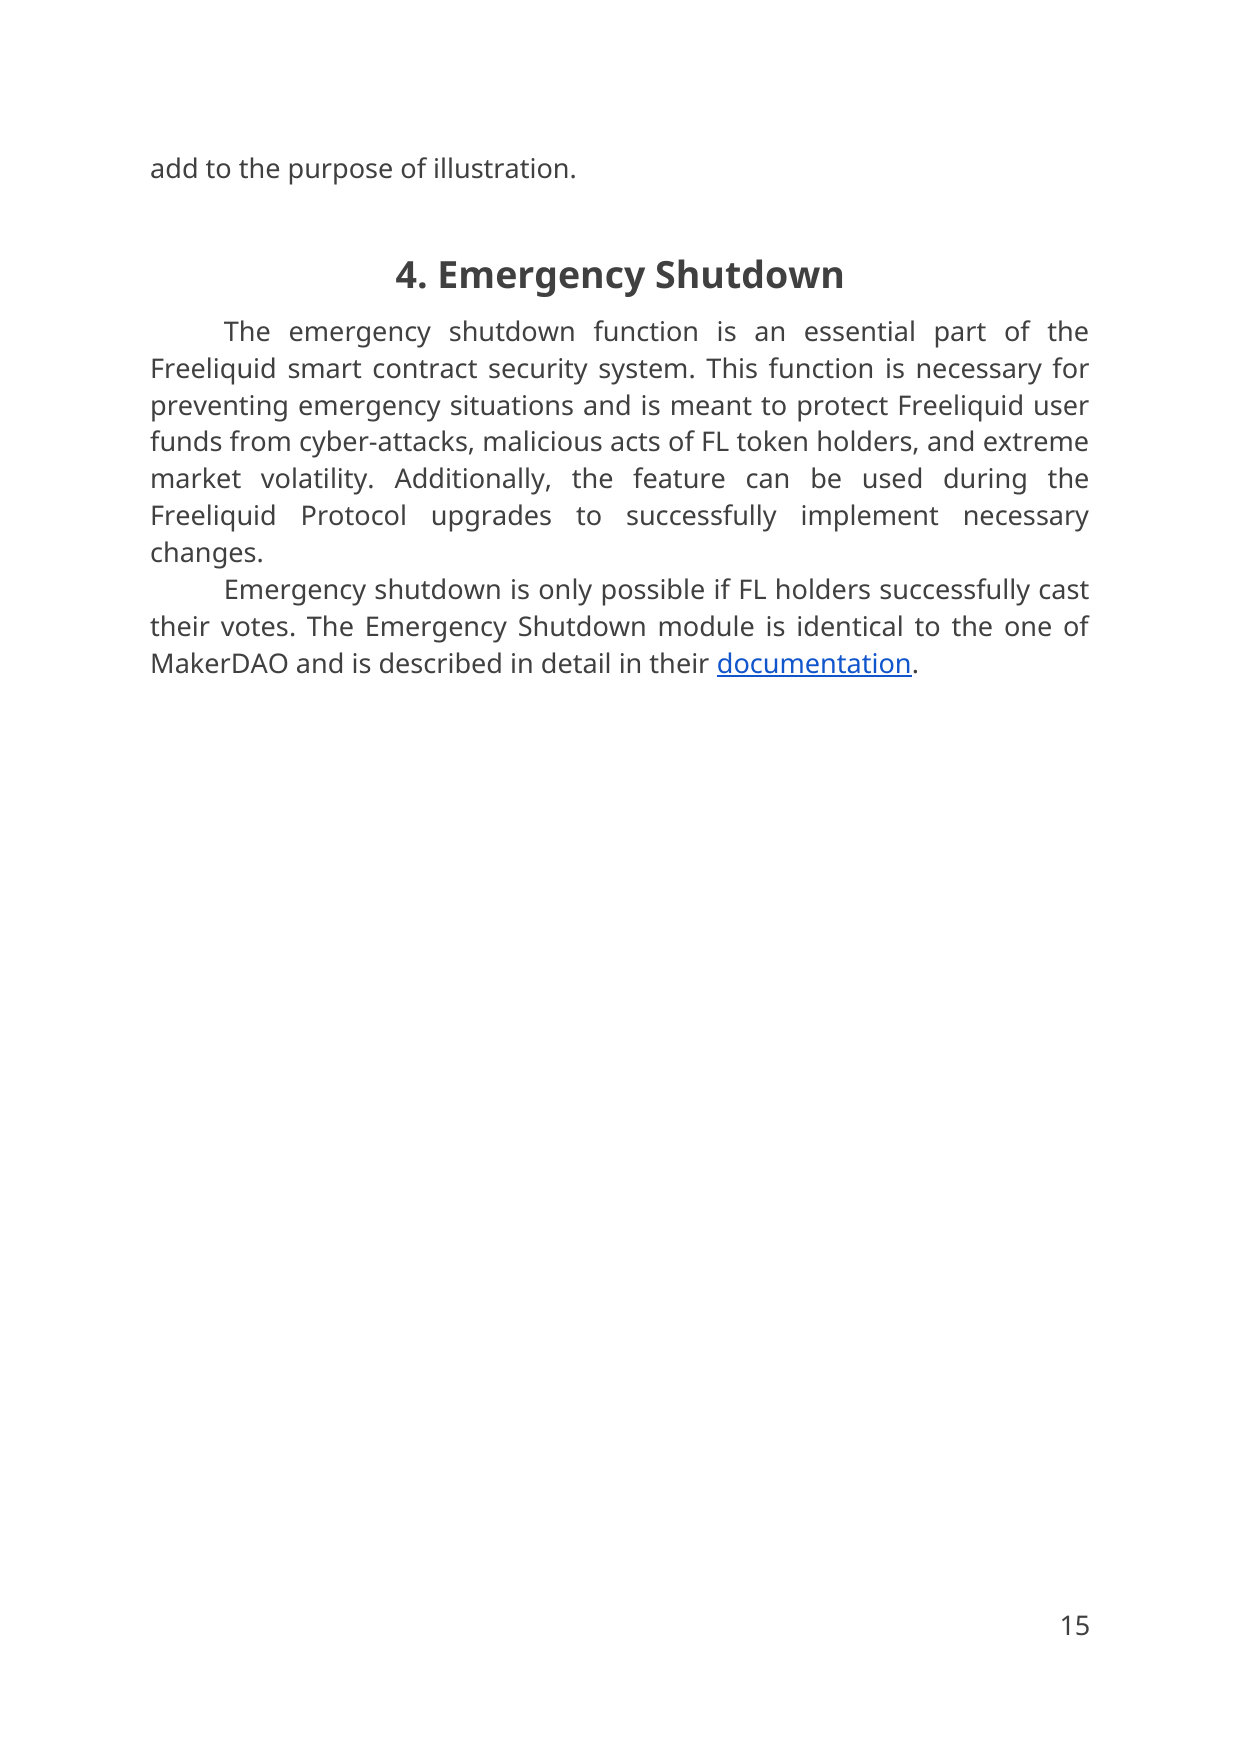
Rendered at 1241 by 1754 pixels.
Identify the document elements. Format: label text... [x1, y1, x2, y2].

text The emergency shutdown function is an essential part of the Freeliquid smart contract security system. This function is necessary for preventing emergency situations and is meant to protect Freeliquid user funds from cyber-attacks, malicious acts of FL token holders, and extreme market volatility. Additionally, the feature can be used during the Freeliquid Protocol upgrades to successfully implement necessary changes. [150, 312, 1090, 570]
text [150, 150, 1090, 187]
subtitle 4. Emergency Shutdown [150, 249, 1090, 300]
text Emergency shutdown is only possible if FL holders successfully cast their votes. The Emergency Shutdown module is identical to the one of MakerDAO and is described in detail in their documentation. [150, 570, 1090, 681]
